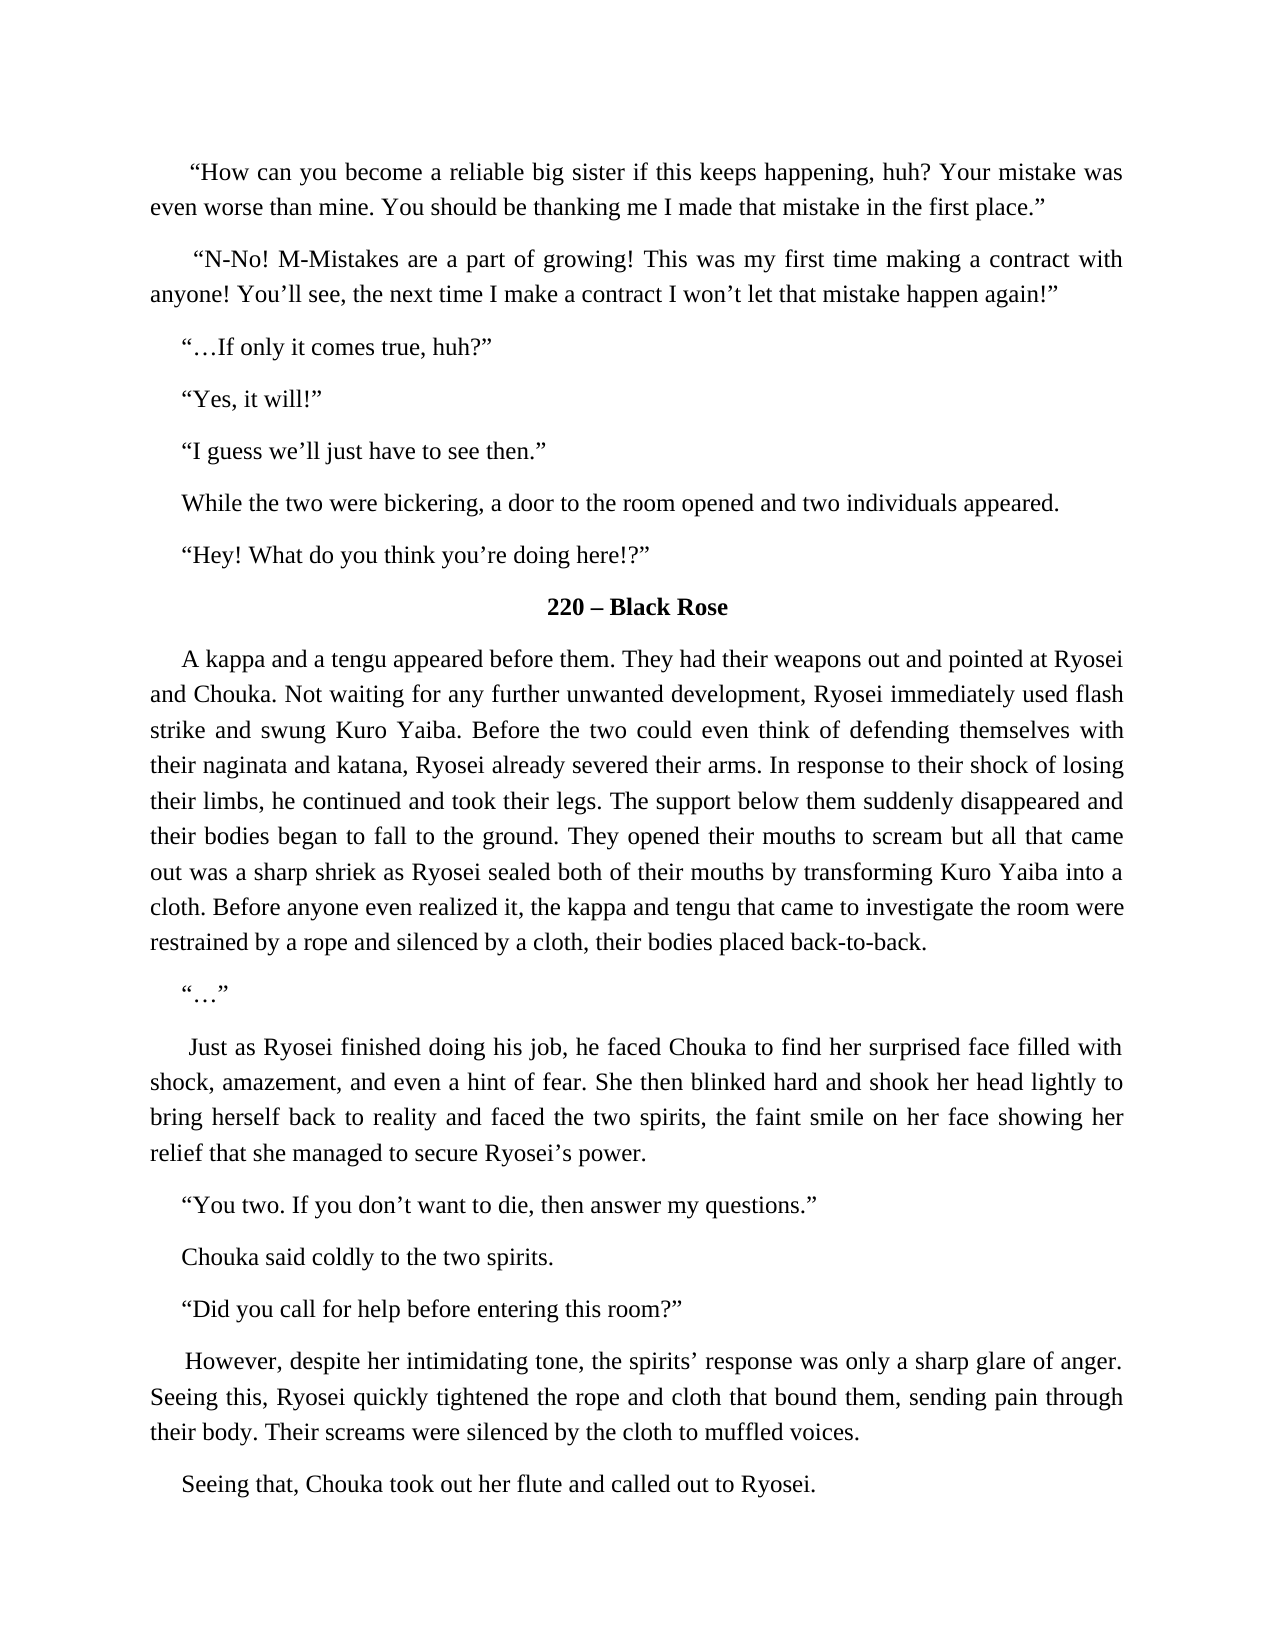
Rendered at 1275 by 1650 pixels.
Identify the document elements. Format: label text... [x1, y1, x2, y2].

text Just as Ryosei finished doing his job, he faced Chouka to find her surprised face filled with shock, amazement, and even a hint of fear. She then blinked hard and shook her head lightly to bring herself back to reality and faced the two spirits, the faint smile on her face showing her relief that she managed to secure Ryosei’s power. [150, 1025, 1125, 1167]
text However, despite her intimidating tone, the spirits’ response was only a sharp glare of anger. Seeing this, Ryosei quickly tightened the rope and cloth that bound them, sending pain through their body. Their screams were silenced by the cloth to muffled voices. [150, 1339, 1125, 1446]
text “…If only it comes true, huh?” [150, 325, 1125, 360]
text “How can you become a reliable big sister if this keeps happening, huh? Your mistake was even worse than mine. You should be thanking me I made that mistake in the first place.” [150, 150, 1125, 221]
text “You two. If you don’t want to die, then answer my questions.” [150, 1183, 1125, 1219]
text While the two were bickering, a door to the room opened and two individuals appeared. [150, 481, 1125, 517]
text “I guess we’ll just have to see then.” [150, 429, 1125, 464]
text “Did you call for help before entering this room?” [150, 1287, 1125, 1323]
text Chouka said coldly to the two spirits. [150, 1235, 1125, 1271]
text Seeing that, Chouka took out her flute and called out to Ryosei. [150, 1462, 1125, 1498]
text “N-No! M-Mistakes are a part of growing! This was my first time making a contract with anyone! You’ll see, the next time I make a contract I won’t let that mistake happen again!” [150, 237, 1125, 308]
text “…” [150, 973, 1125, 1008]
text “Yes, it will!” [150, 377, 1125, 412]
text 220 – Black Rose [150, 585, 1125, 621]
text “Hey! What do you think you’re doing here!?” [150, 533, 1125, 569]
text A kappa and a tengu appeared before them. They had their weapons out and pointed at Ryosei and Chouka. Not waiting for any further unwanted development, Ryosei immediately used flash strike and swung Kuro Yaiba. Before the two could even think of defending themselves with their naginata and katana, Ryosei already severed their arms. In response to their shock of losing their limbs, he continued and took their legs. The support below them suddenly disappeared and their bodies began to fall to the ground. They opened their mouths to scream but all that came out was a sharp shriek as Ryosei sealed both of their mouths by transforming Kuro Yaiba into a cloth. Before anyone even realized it, the kappa and tengu that came to investigate the room were restrained by a rope and silenced by a cloth, their bodies placed back-to-back. [150, 637, 1125, 956]
